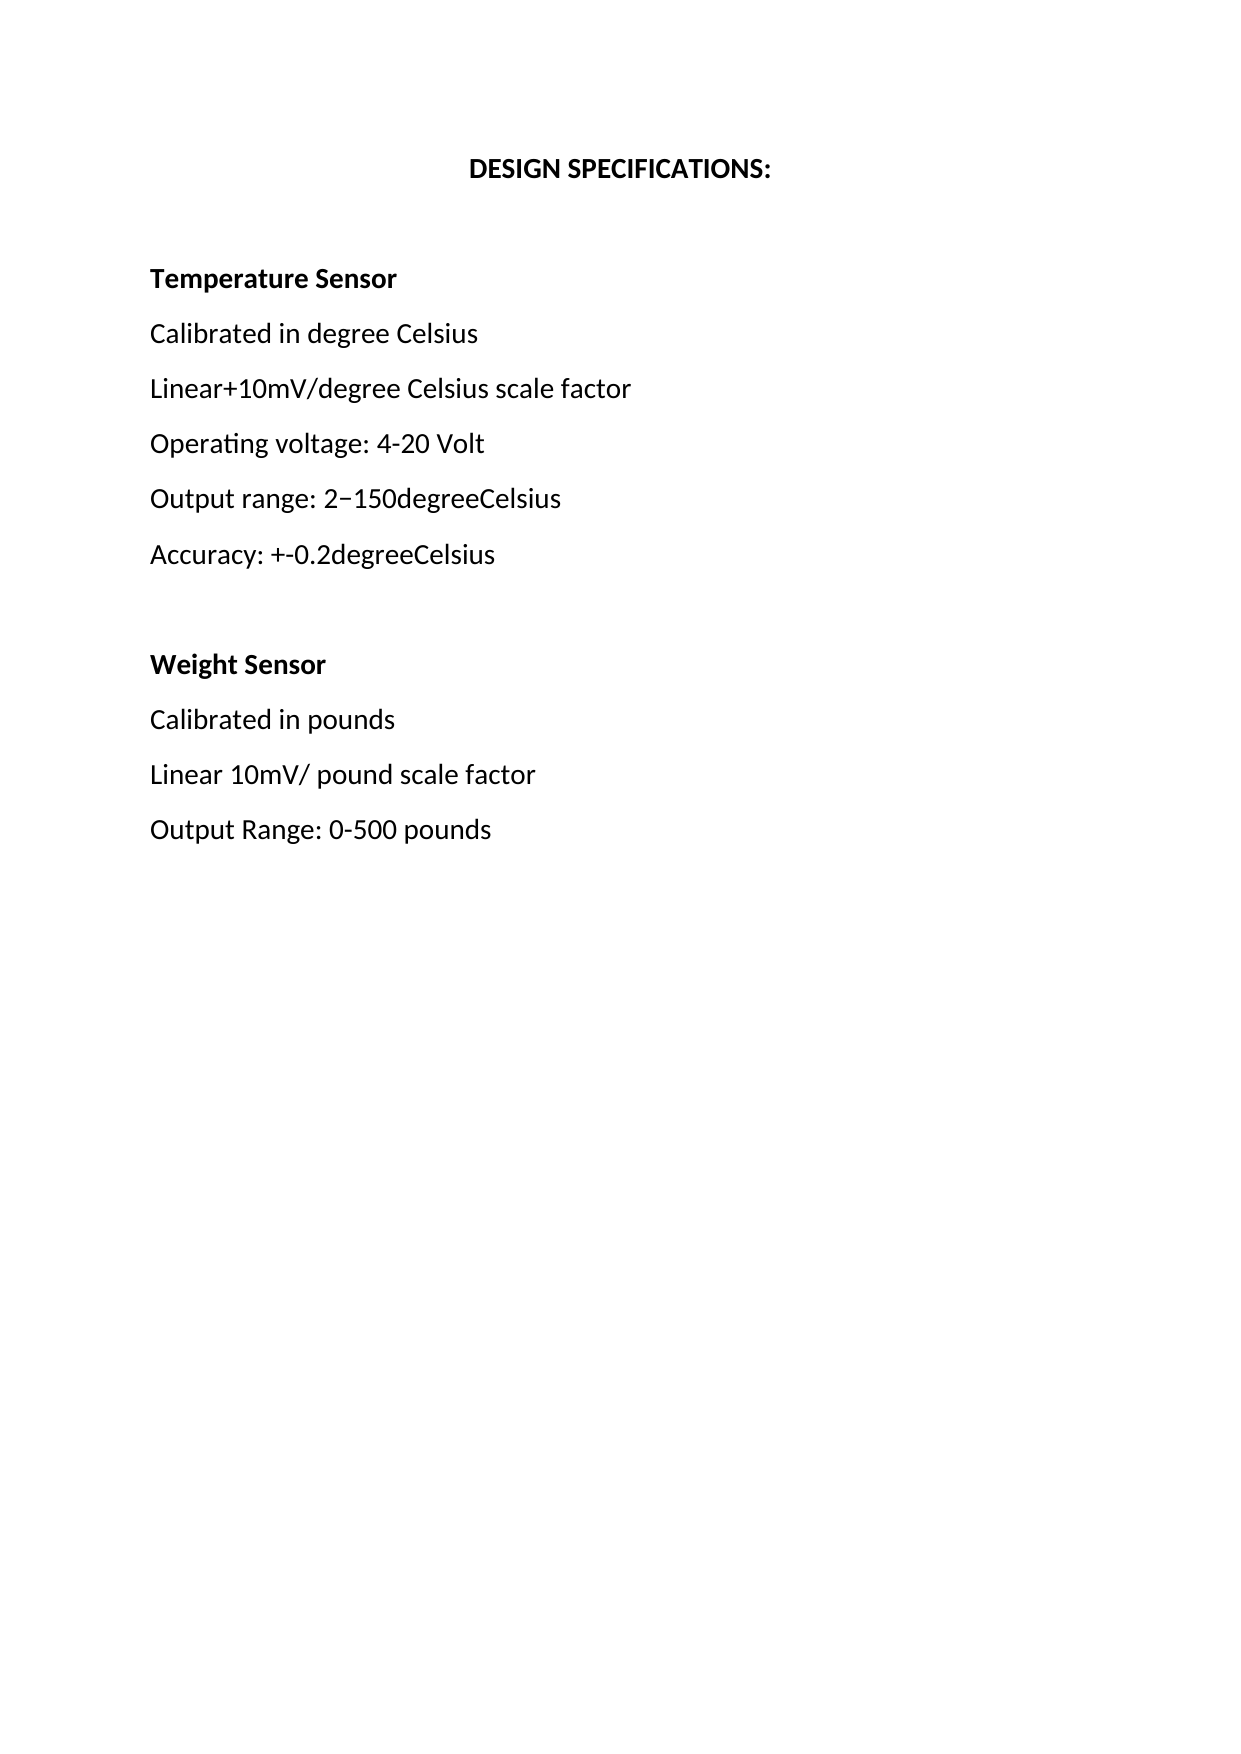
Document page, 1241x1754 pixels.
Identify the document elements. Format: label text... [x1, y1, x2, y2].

text Output Range: 0-500 pounds [150, 811, 1090, 847]
text Linear 10mV/ pound scale factor [150, 756, 1090, 792]
text Linear+10mV/degree Celsius scale factor [150, 370, 1090, 406]
text Operating voltage: 4-20 Volt [150, 426, 1090, 461]
text Output range: 2−150degreeCelsius [150, 481, 1090, 516]
text Accuracy: +-0.2degreeCelsius [150, 536, 1090, 571]
text Calibrated in pounds [150, 701, 1090, 737]
text Weight Sensor [150, 646, 1090, 682]
text DESIGN SPECIFICATIONS: [150, 150, 1090, 186]
text Temperature Sensor [150, 260, 1090, 296]
text Calibrated in degree Celsius [150, 315, 1090, 351]
